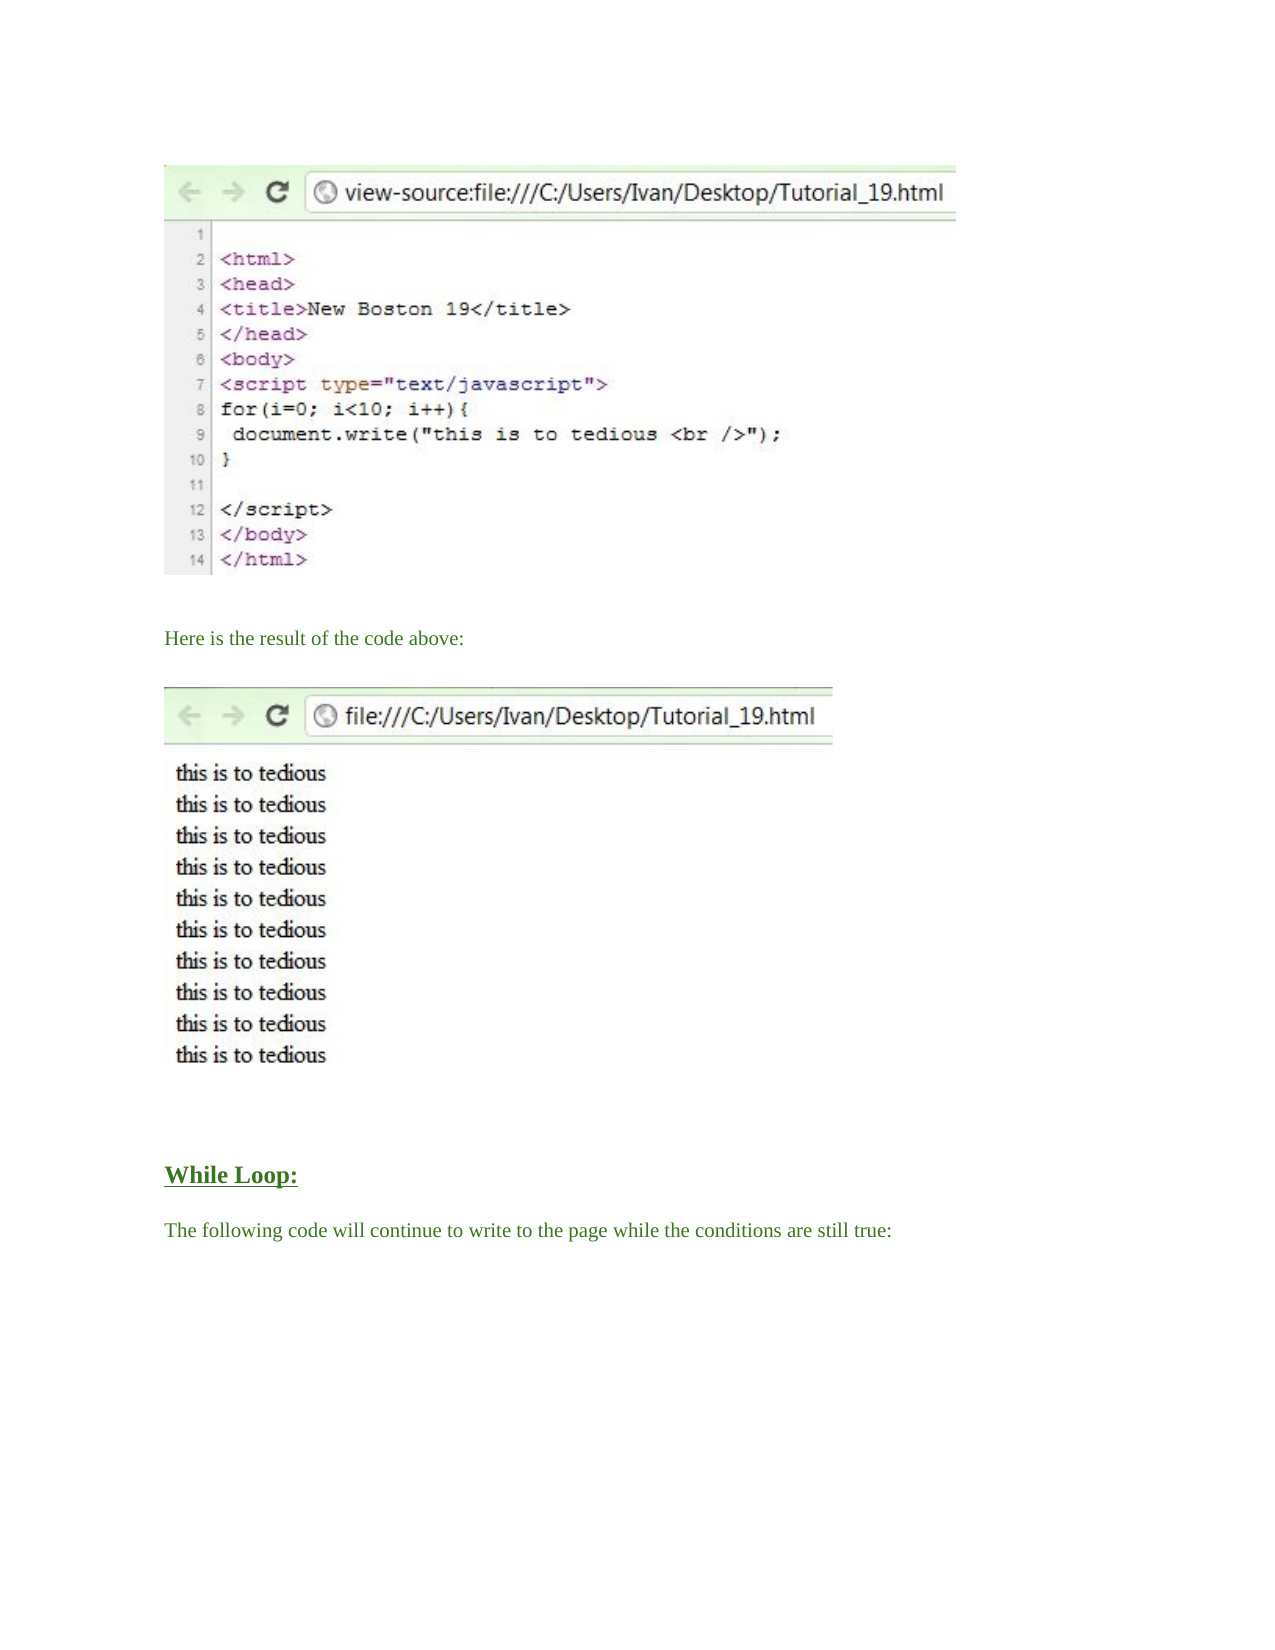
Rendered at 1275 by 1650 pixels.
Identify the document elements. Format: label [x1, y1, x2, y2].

table_header [149, 150, 1275, 1287]
picture [164, 687, 833, 1066]
picture [164, 165, 957, 575]
